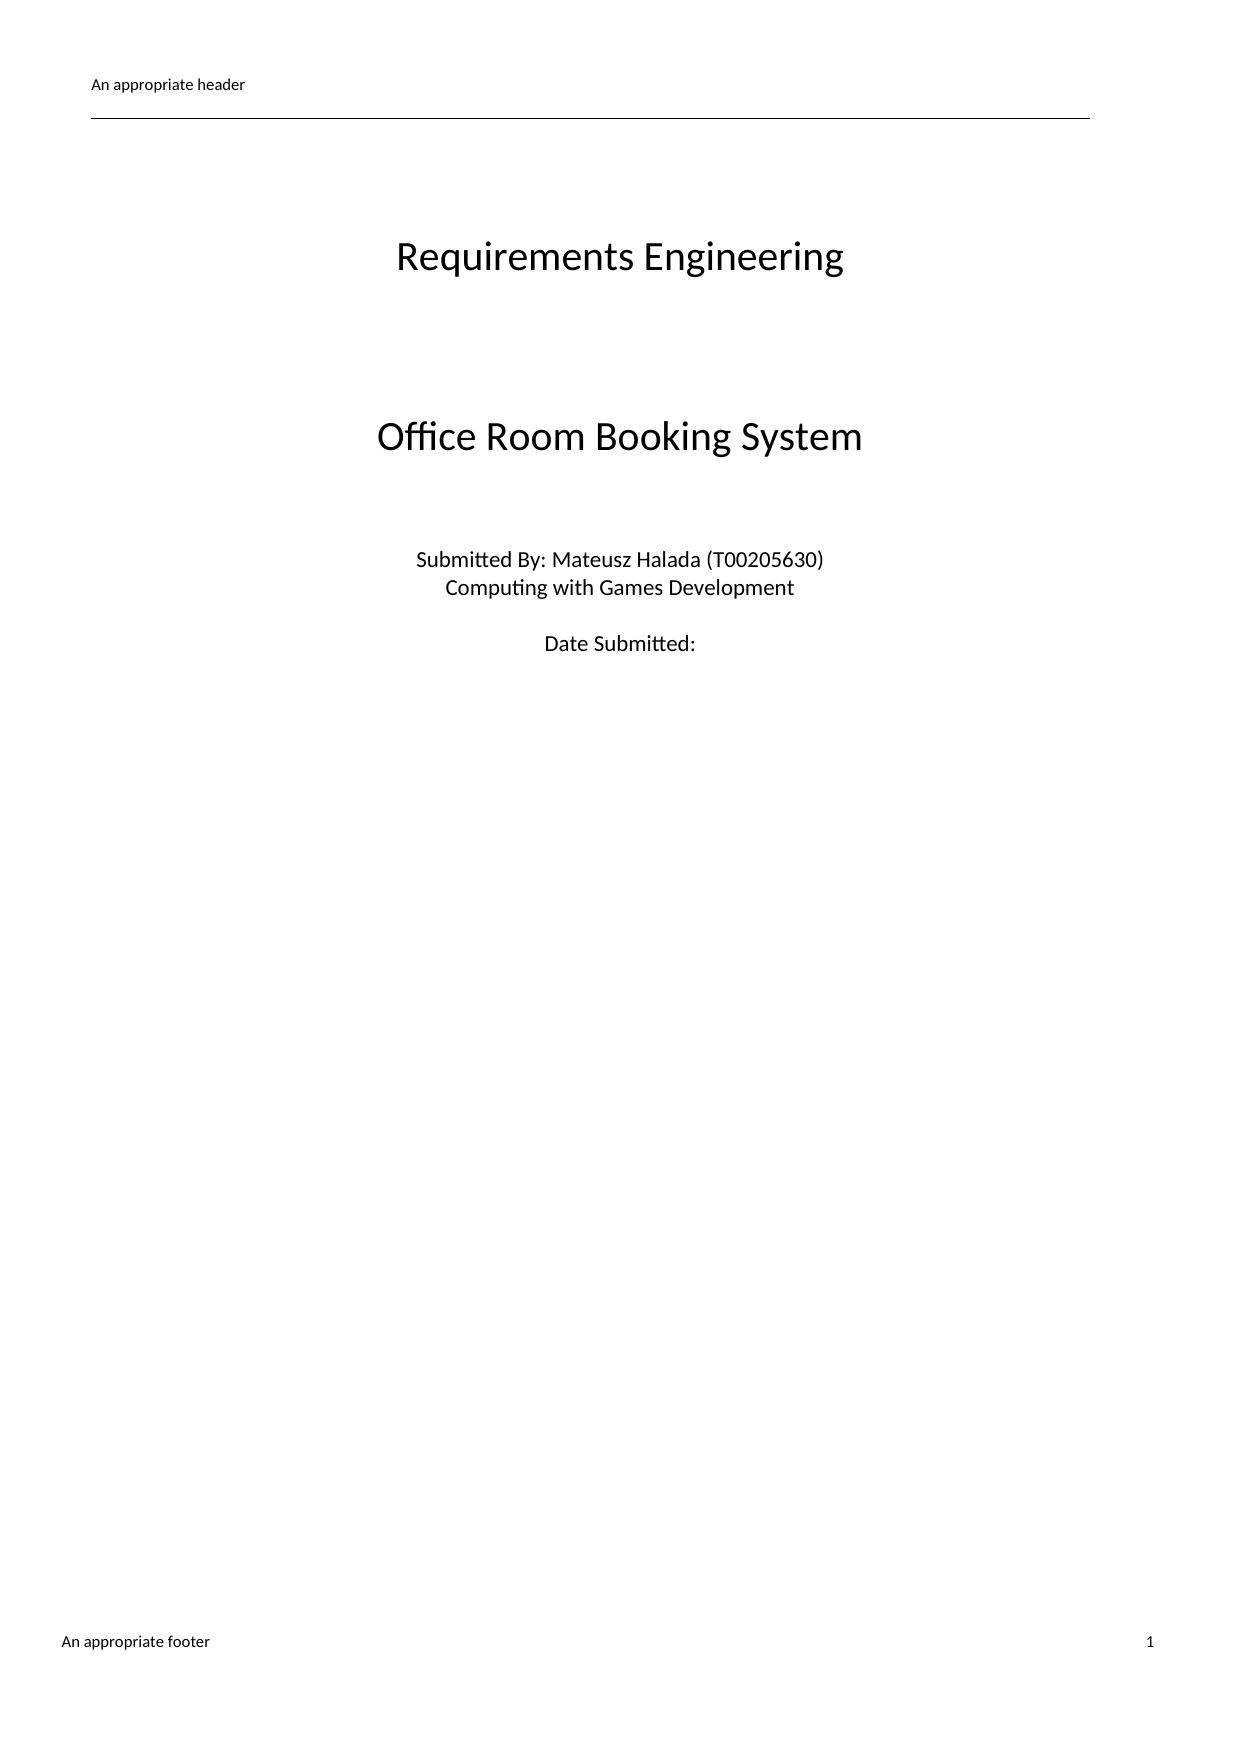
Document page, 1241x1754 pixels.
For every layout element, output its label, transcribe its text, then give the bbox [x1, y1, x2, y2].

text Date Submitted: [150, 629, 1090, 657]
text Computing with Games Development [150, 573, 1090, 601]
text Office Room Booking System [150, 410, 1090, 461]
text Submitted By: Mateusz Halada (T00205630) [150, 545, 1090, 573]
text Requirements Engineering [150, 229, 1090, 280]
